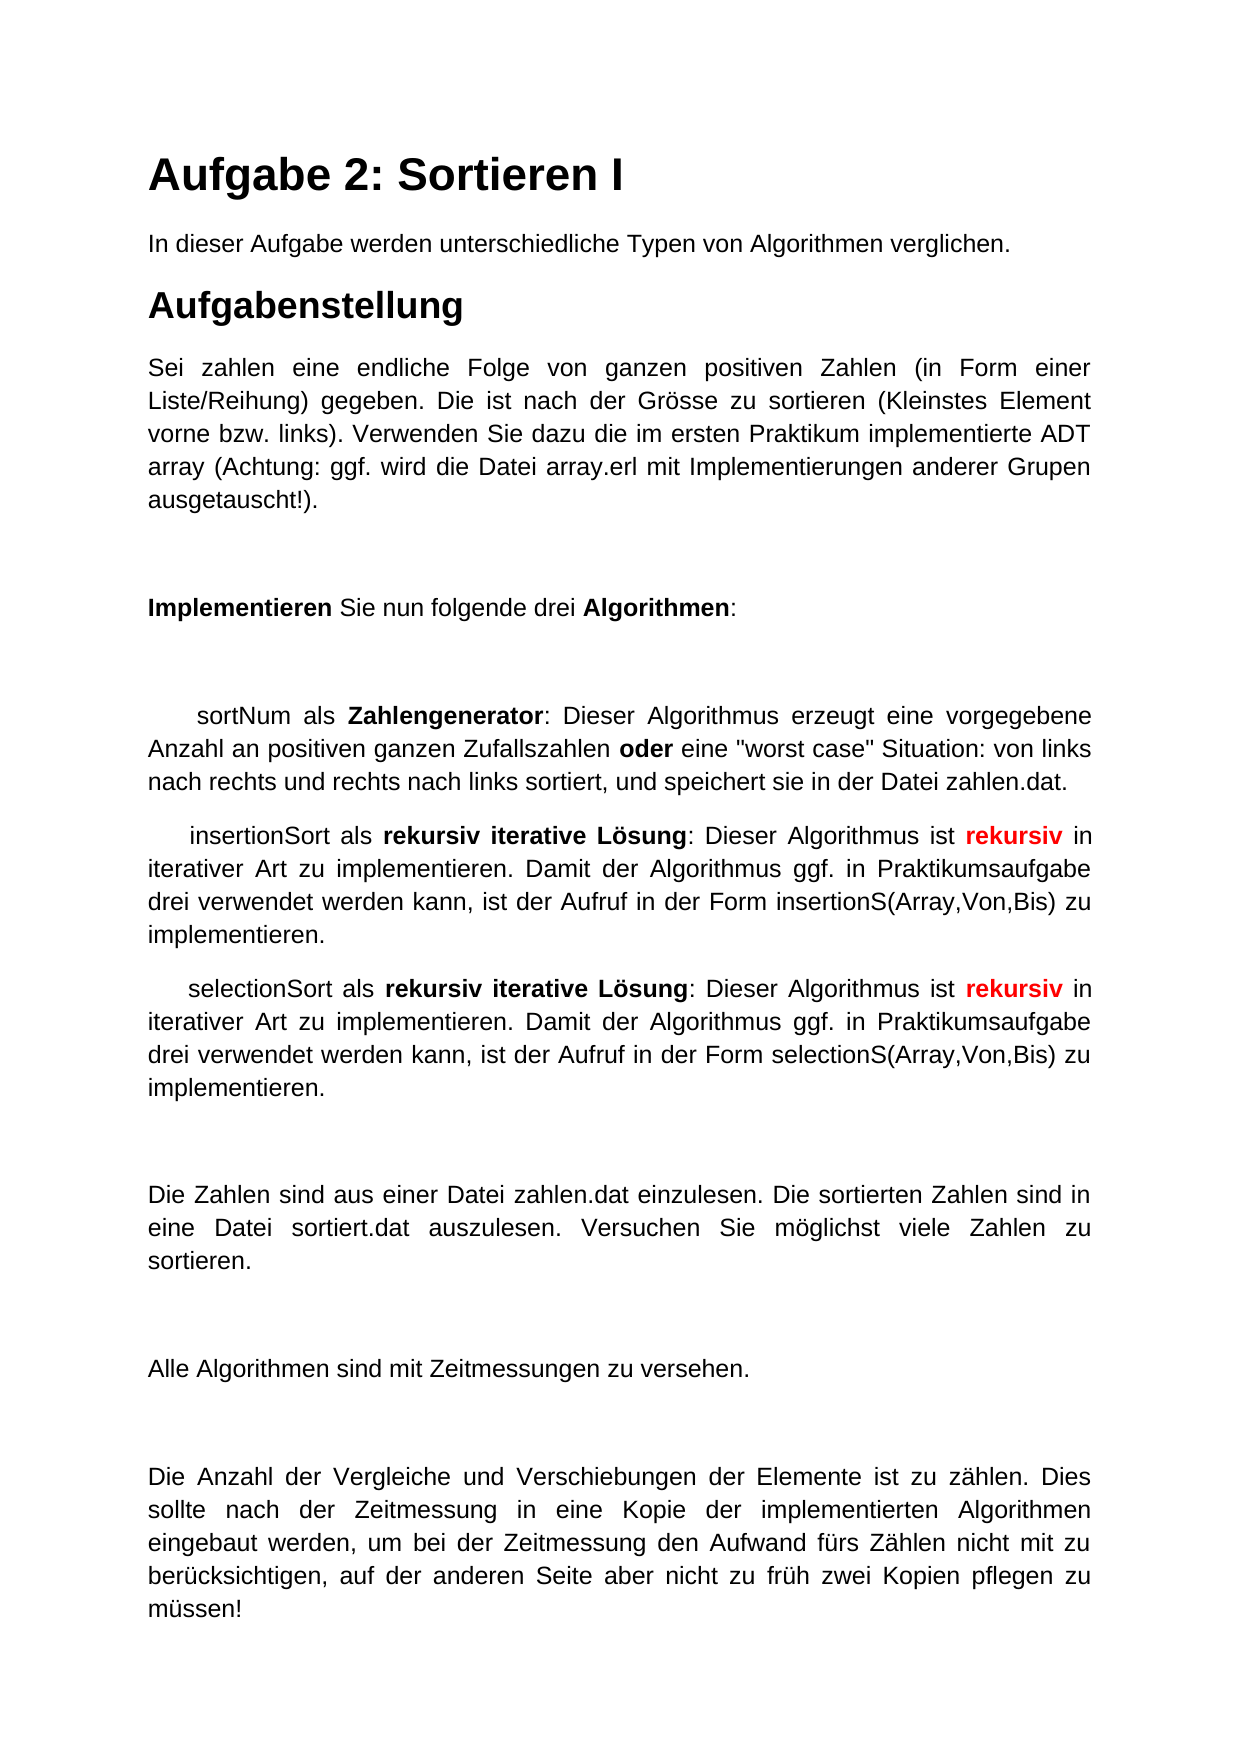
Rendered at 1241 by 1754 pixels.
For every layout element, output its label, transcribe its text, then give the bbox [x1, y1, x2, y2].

text Implementieren Sie nun folgende drei Algorithmen: [148, 593, 1093, 622]
text Die Zahlen sind aus einer Datei zahlen.dat einzulesen. Die sortierten Zahlen sind in eine Datei sortiert.dat auszulesen. Versuchen Sie möglichst viele Zahlen zu sortieren. [148, 1180, 1093, 1275]
text In dieser Aufgabe werden unterschiedliche Typen von Algorithmen verglichen. [148, 229, 1093, 258]
text Alle Algorithmen sind mit Zeitmessungen zu versehen. [148, 1354, 1093, 1383]
text insertionSort als rekursiv iterative Lösung: Dieser Algorithmus ist rekursiv in iterativer Art zu implementieren. Damit der Algorithmus ggf. in Praktikumsaufgabe drei verwendet werden kann, ist der Aufruf in der Form insertionS(Array,Von,Bis) zu implementieren. [148, 821, 1093, 948]
text sortNum als Zahlengenerator: Dieser Algorithmus erzeugt eine vorgegebene Anzahl an positiven ganzen Zufallszahlen oder eine "worst case" Situation: von links nach rechts und rechts nach links sortiert, und speichert sie in der Datei zahlen.dat. [148, 701, 1093, 796]
text Aufgabenstellung [148, 283, 1093, 326]
text Die Anzahl der Vergleiche und Verschiebungen der Elemente ist zu zählen. Dies sollte nach der Zeitmessung in eine Kopie der implementierten Algorithmen eingebaut werden, um bei der Zeitmessung den Aufwand fürs Zählen nicht mit zu berücksichtigen, auf der anderen Seite aber nicht zu früh zwei Kopien pflegen zu müssen! [148, 1462, 1093, 1623]
text Sei zahlen eine endliche Folge von ganzen positiven Zahlen (in Form einer Liste/Reihung) gegeben. Die ist nach der Grösse zu sortieren (Kleinstes Element vorne bzw. links). Verwenden Sie dazu die im ersten Praktikum implementierte ADT array (Achtung: ggf. wird die Datei array.erl mit Implementierungen anderer Grupen ausgetauscht!). [148, 353, 1093, 514]
text selectionSort als rekursiv iterative Lösung: Dieser Algorithmus ist rekursiv in iterativer Art zu implementieren. Damit der Algorithmus ggf. in Praktikumsaufgabe drei verwendet werden kann, ist der Aufruf in der Form selectionS(Array,Von,Bis) zu implementieren. [148, 973, 1093, 1101]
text Aufgabe 2: Sortieren I [148, 148, 1093, 200]
